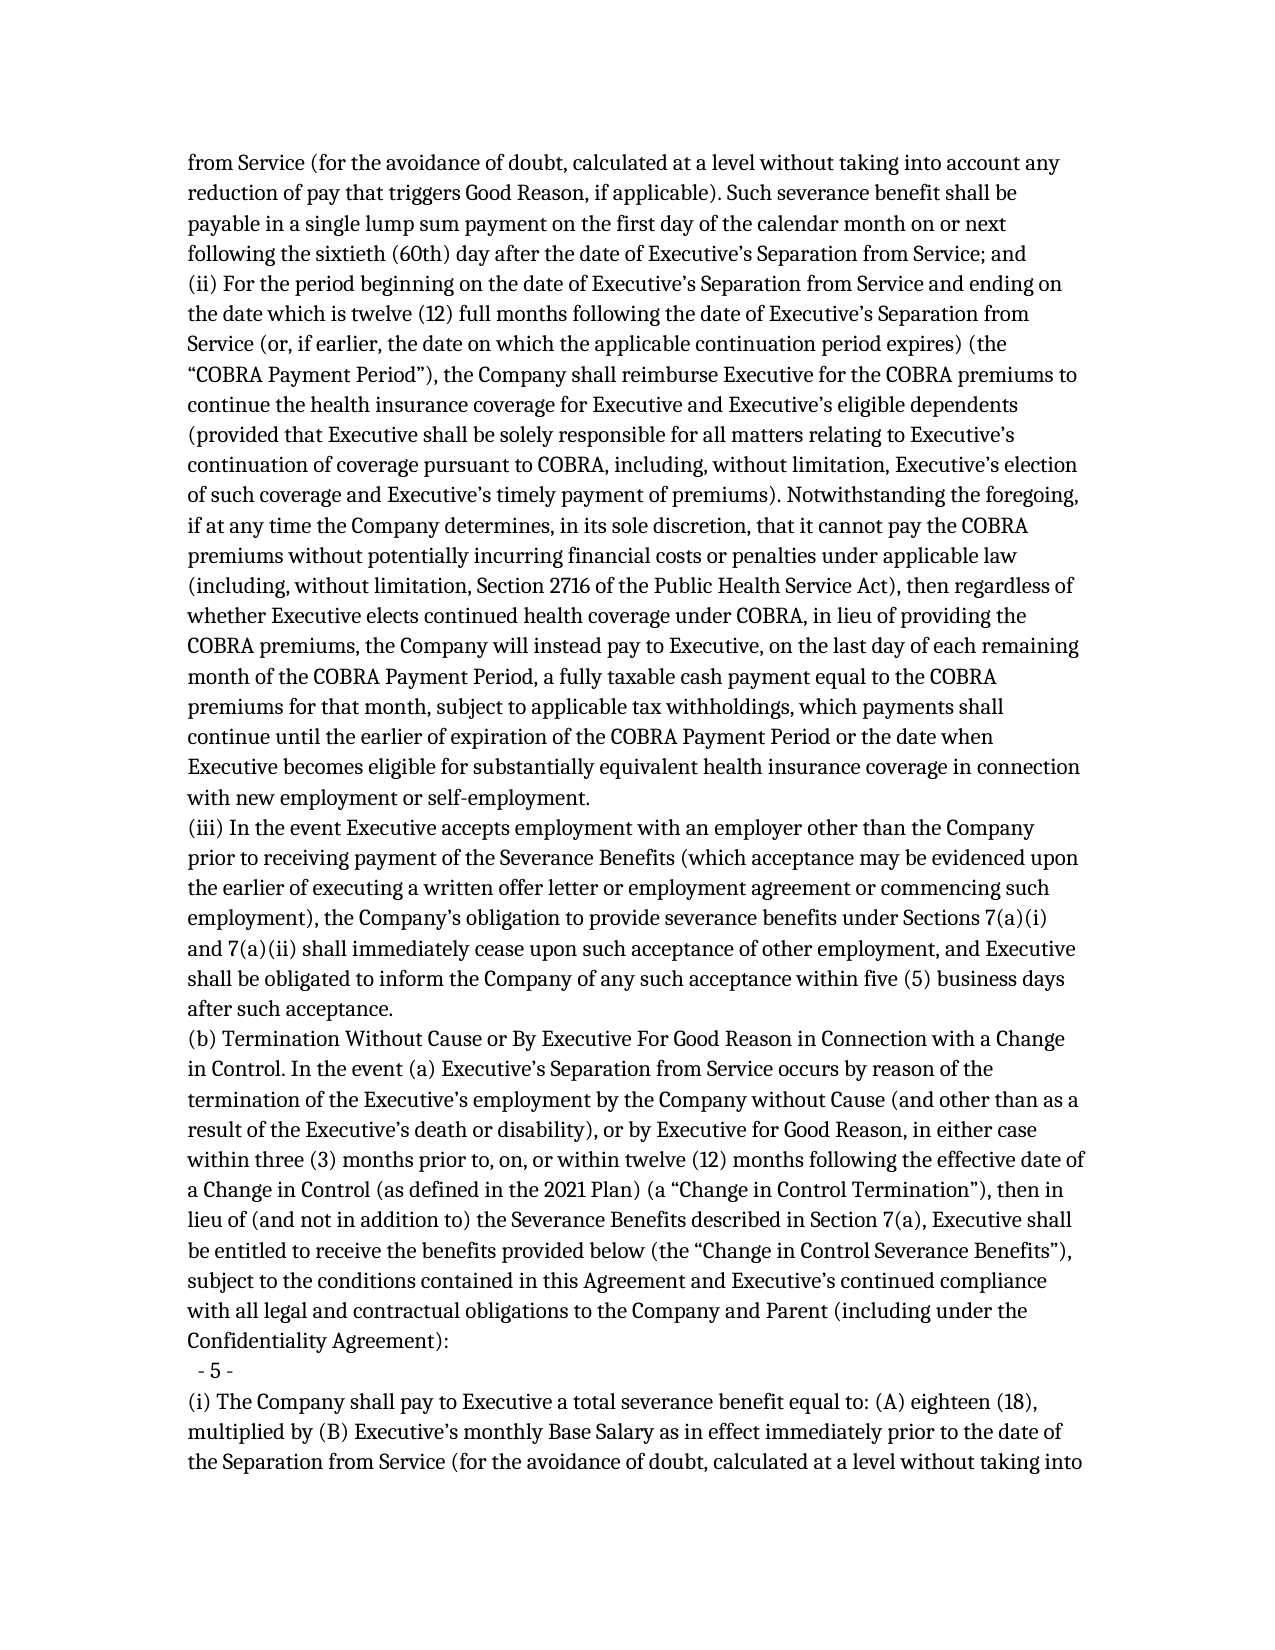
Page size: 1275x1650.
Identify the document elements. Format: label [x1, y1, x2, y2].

text [187, 150, 1087, 1475]
